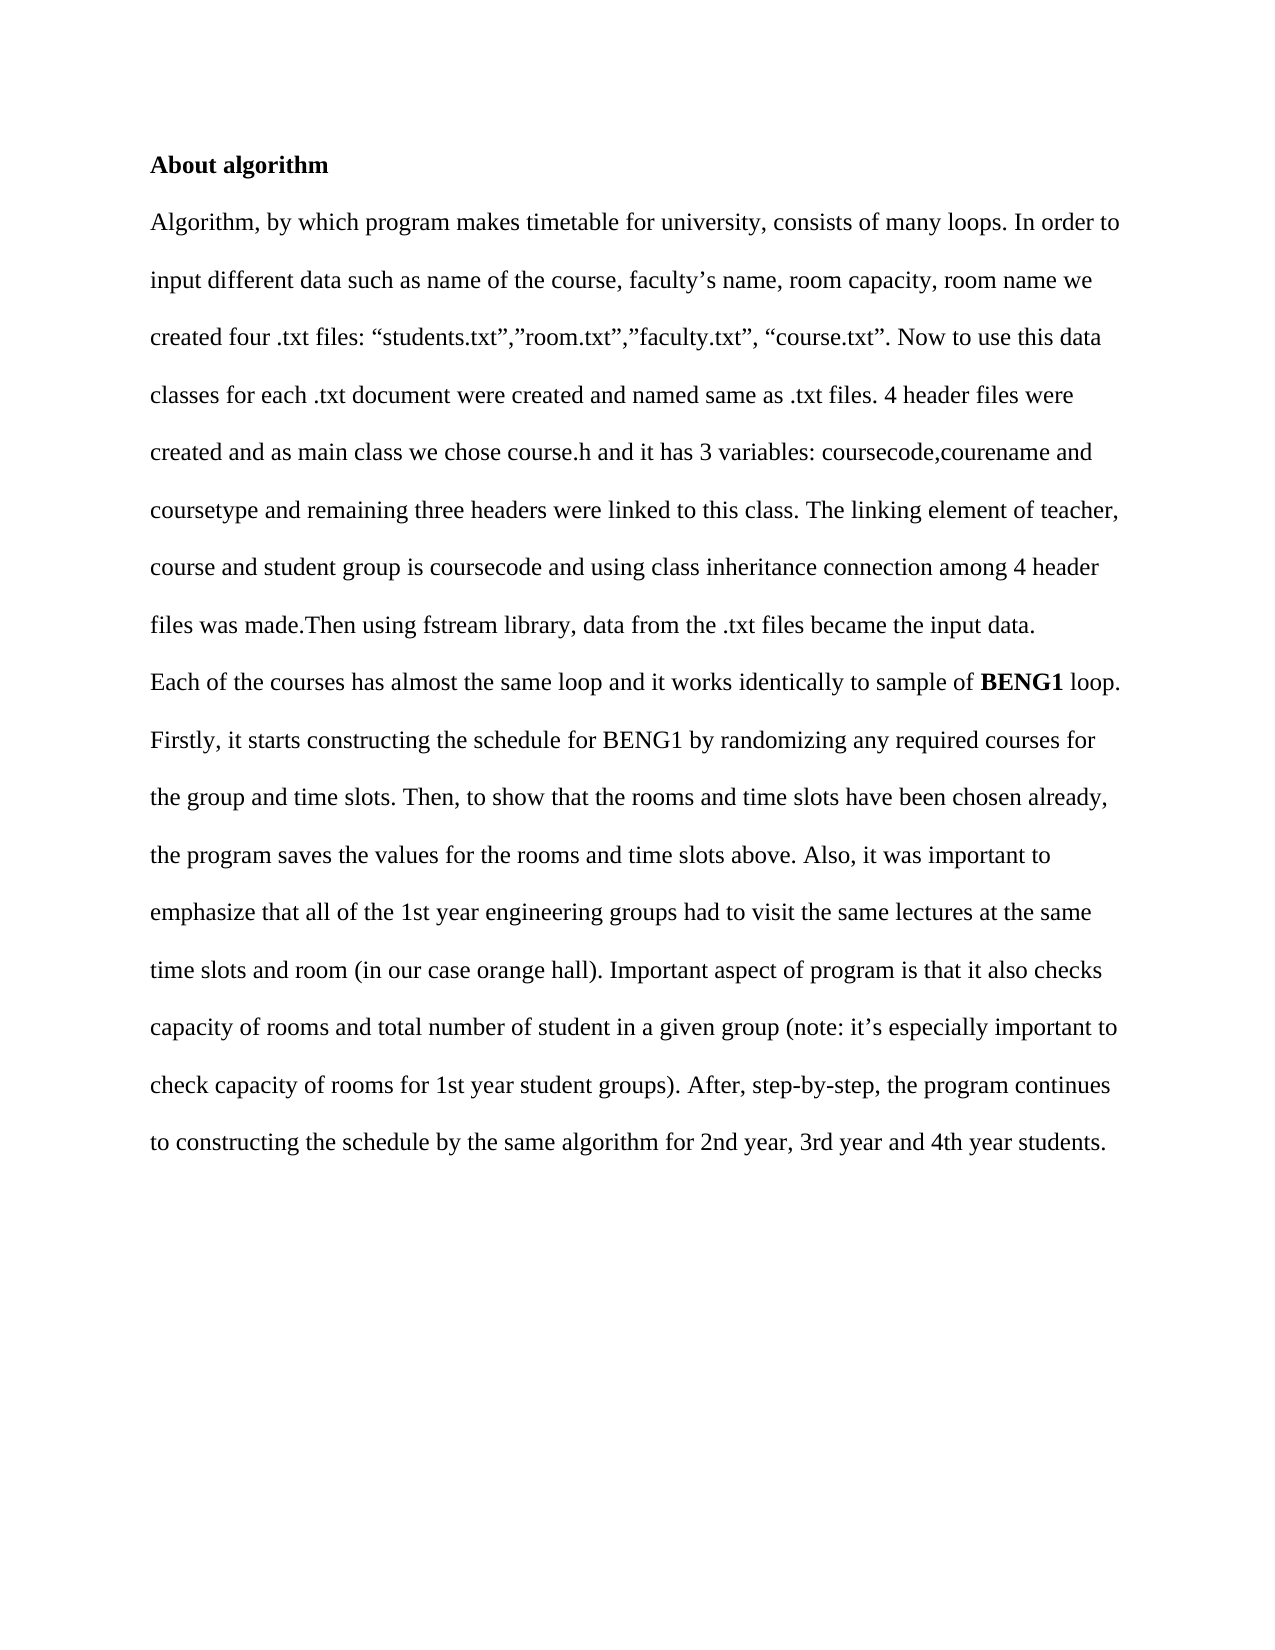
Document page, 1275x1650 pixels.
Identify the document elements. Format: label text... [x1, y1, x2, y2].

text Each of the courses has almost the same loop and it works identically to sample of BENG1 loop. Firstly, it starts constructing the schedule for BENG1 by randomizing any required courses for the group and time slots. Then, to show that the rooms and time slots have been chosen already, the program saves the values for the rooms and time slots above. Also, it was important to emphasize that all of the 1st year engineering groups had to visit the same lectures at the same time slots and room (in our case orange hall). Important aspect of program is that it also checks capacity of rooms and total number of student in a given group (note: it’s especially important to check capacity of rooms for 1st year student groups). After, step-by-step, the program continues to constructing the schedule by the same algorithm for 2nd year, 3rd year and 4th year students. [150, 667, 1125, 1156]
text Algorithm, by which program makes timetable for university, consists of many loops. In order to input different data such as name of the course, faculty’s name, room capacity, room name we created four .txt files: “students.txt”,”room.txt”,”faculty.txt”, “course.txt”. Now to use this data classes for each .txt document were created and named same as .txt files. 4 header files were created and as main class we chose course.h and it has 3 variables: coursecode,courename and coursetype and remaining three headers were linked to this class. The linking element of teacher, course and student group is coursecode and using class inheritance connection among 4 header files was made.Then using fstream library, data from the .txt files became the input data. [150, 207, 1125, 639]
text About algorithm [150, 150, 1125, 179]
